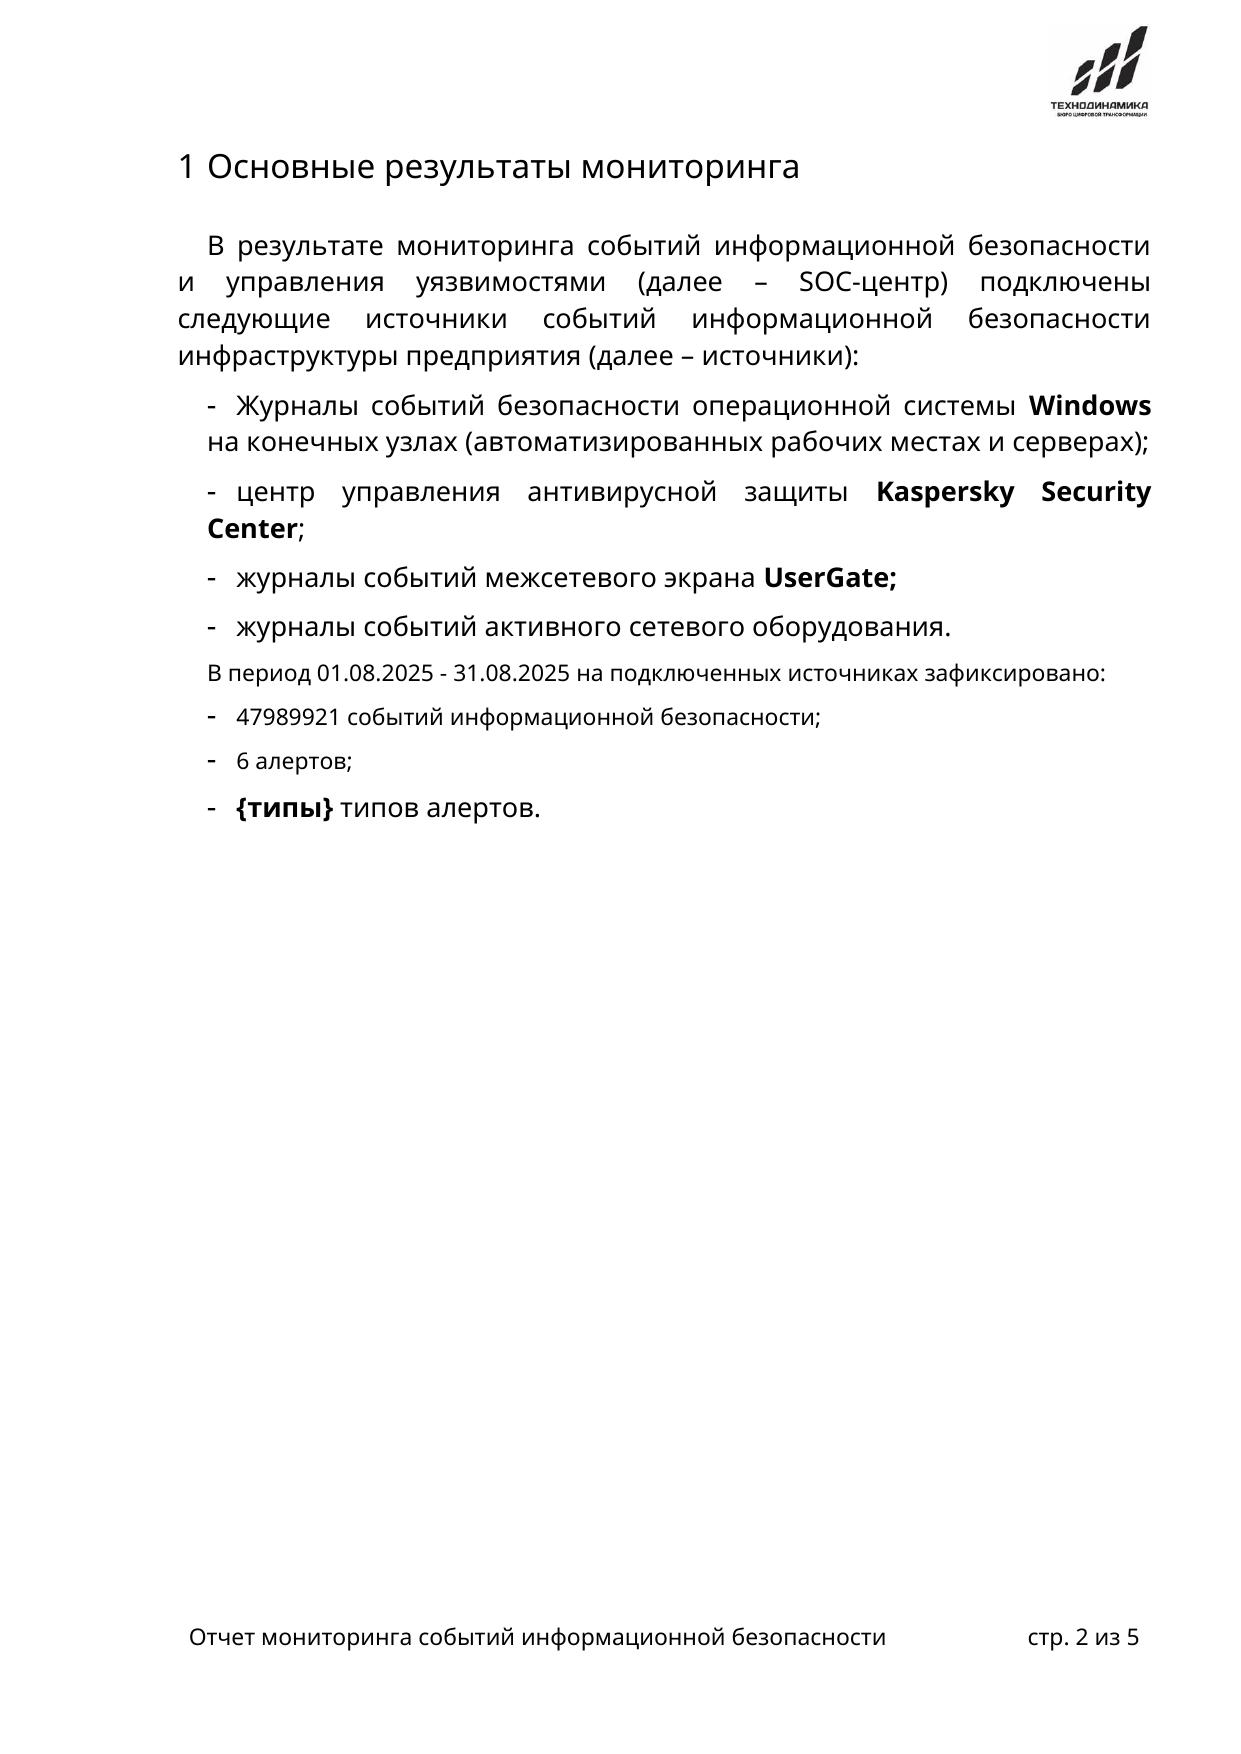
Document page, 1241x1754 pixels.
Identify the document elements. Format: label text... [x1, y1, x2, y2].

list В период 01.08.2025 - 31.08.2025 на подключенных источниках зафиксировано: [177, 657, 1152, 688]
subtitle Основные результаты мониторинга [177, 143, 1152, 189]
list центр управления антивирусной защиты Kaspersky Security Center; [207, 472, 1152, 546]
list 6 алертов; [207, 745, 1152, 776]
list Журналы событий безопасности операционной системы Windows на конечных узлах (автоматизированных рабочих местах и серверах); [207, 386, 1152, 460]
list журналы событий активного сетевого оборудования. [207, 608, 1152, 645]
list {типы} типов алертов. [207, 788, 1152, 825]
list журналы событий межсетевого экрана UserGate; [207, 558, 1152, 595]
list 47989921 событий информационной безопасности; [207, 701, 1152, 732]
list В результате мониторинга событий информационной безопасности и управления уязвимостями (далее – SOC-центр) подключены следующие источники событий информационной безопасности инфраструктуры предприятия (далее – источники): [177, 226, 1152, 373]
picture [1048, 24, 1151, 119]
